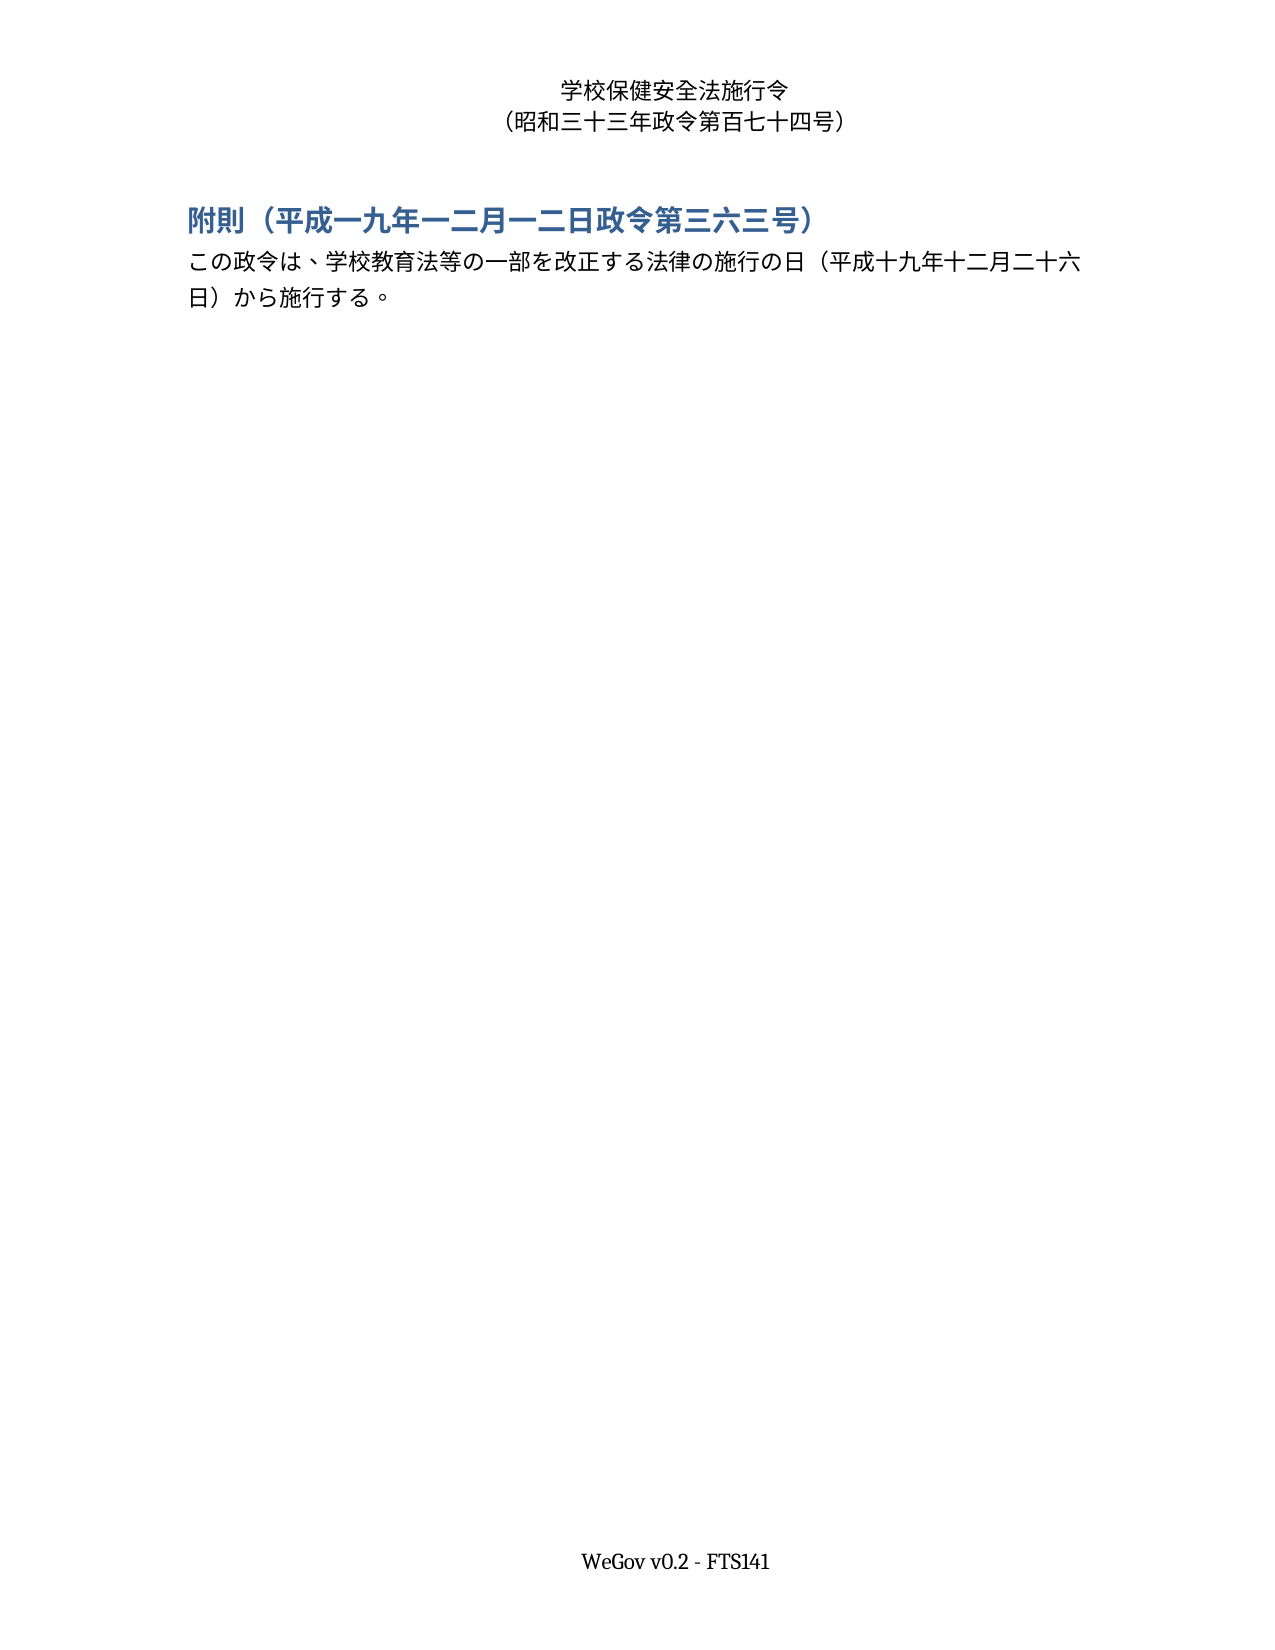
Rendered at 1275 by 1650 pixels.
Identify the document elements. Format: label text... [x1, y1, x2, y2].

subtitle 附則（平成一九年一二月一二日政令第三六三号） [187, 200, 1087, 240]
text この政令は、学校教育法等の一部を改正する法律の施行の日（平成十九年十二月二十六日）から施行する。 [187, 246, 1087, 313]
